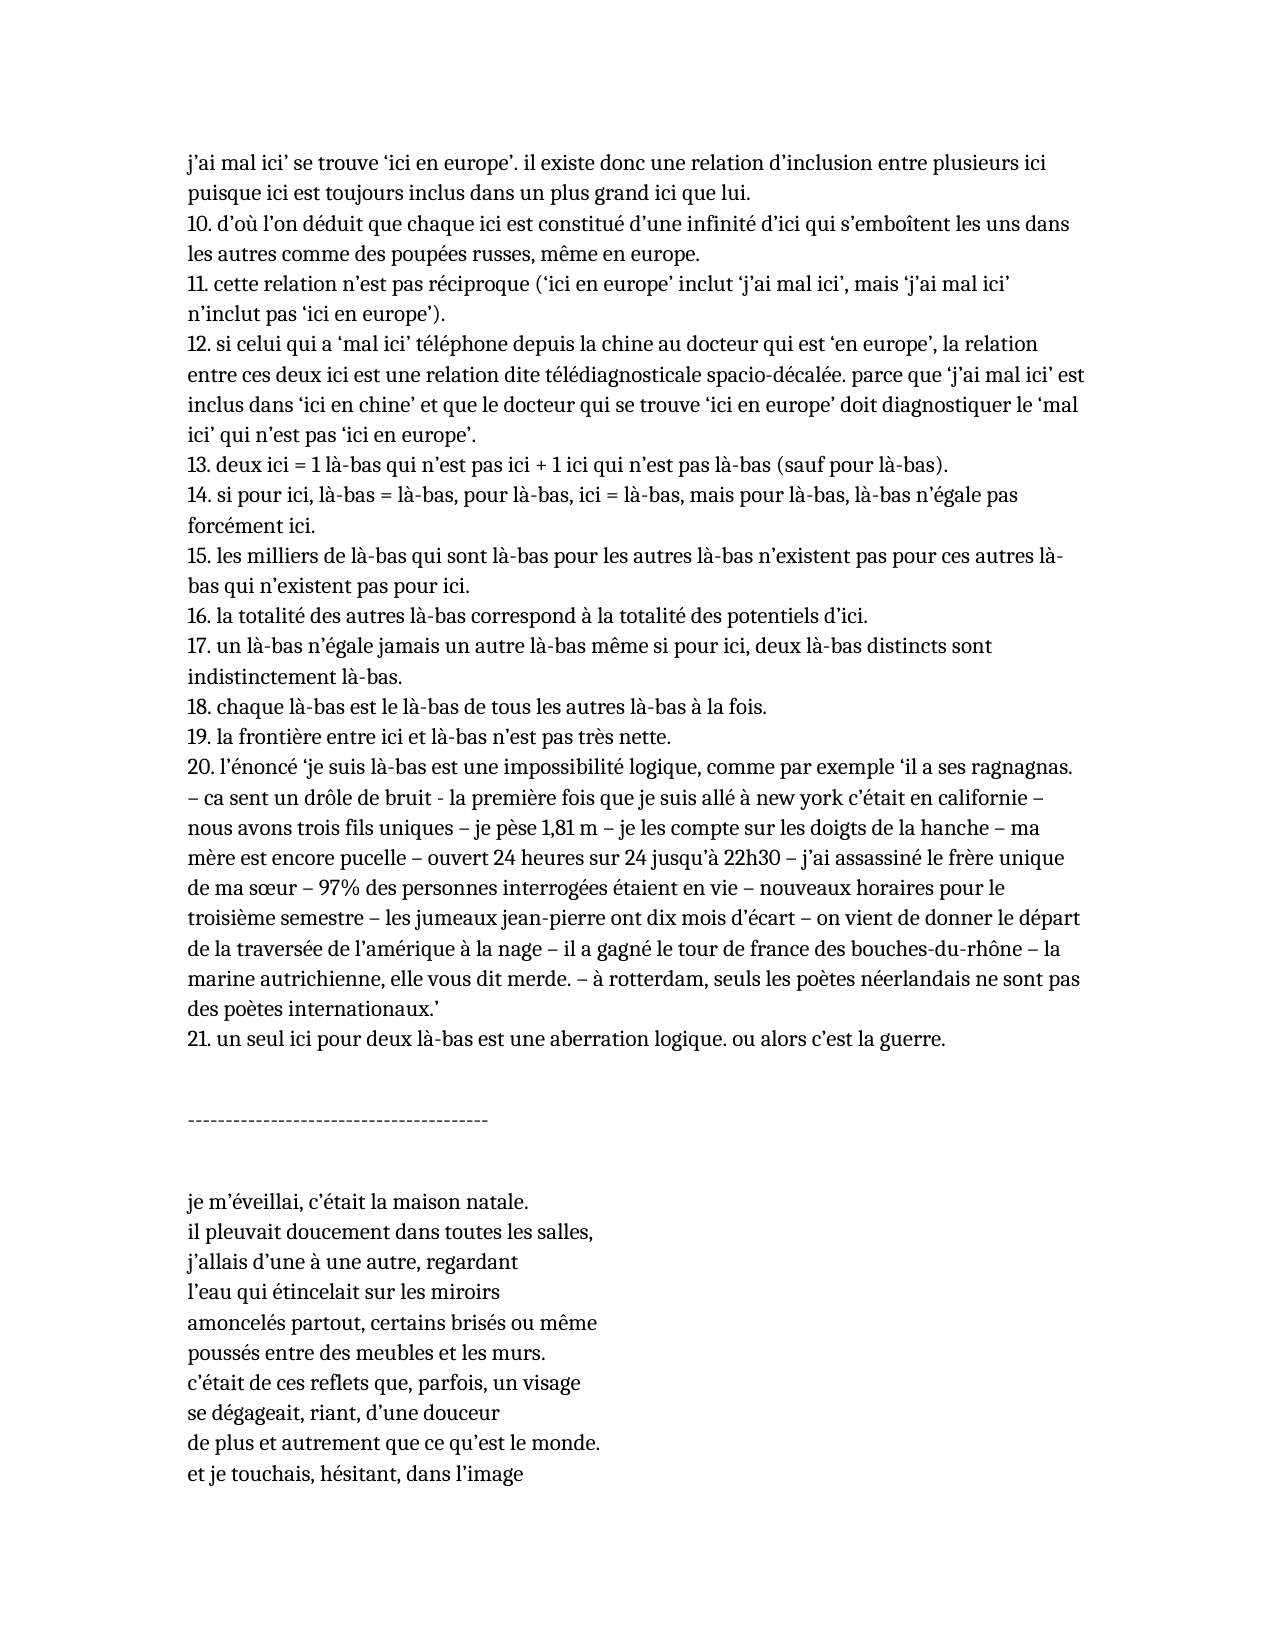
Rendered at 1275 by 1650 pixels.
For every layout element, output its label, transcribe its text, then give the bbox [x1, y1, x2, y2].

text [187, 1188, 1087, 1487]
text ---------------------------------------- [187, 1077, 1087, 1164]
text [187, 150, 1087, 1052]
